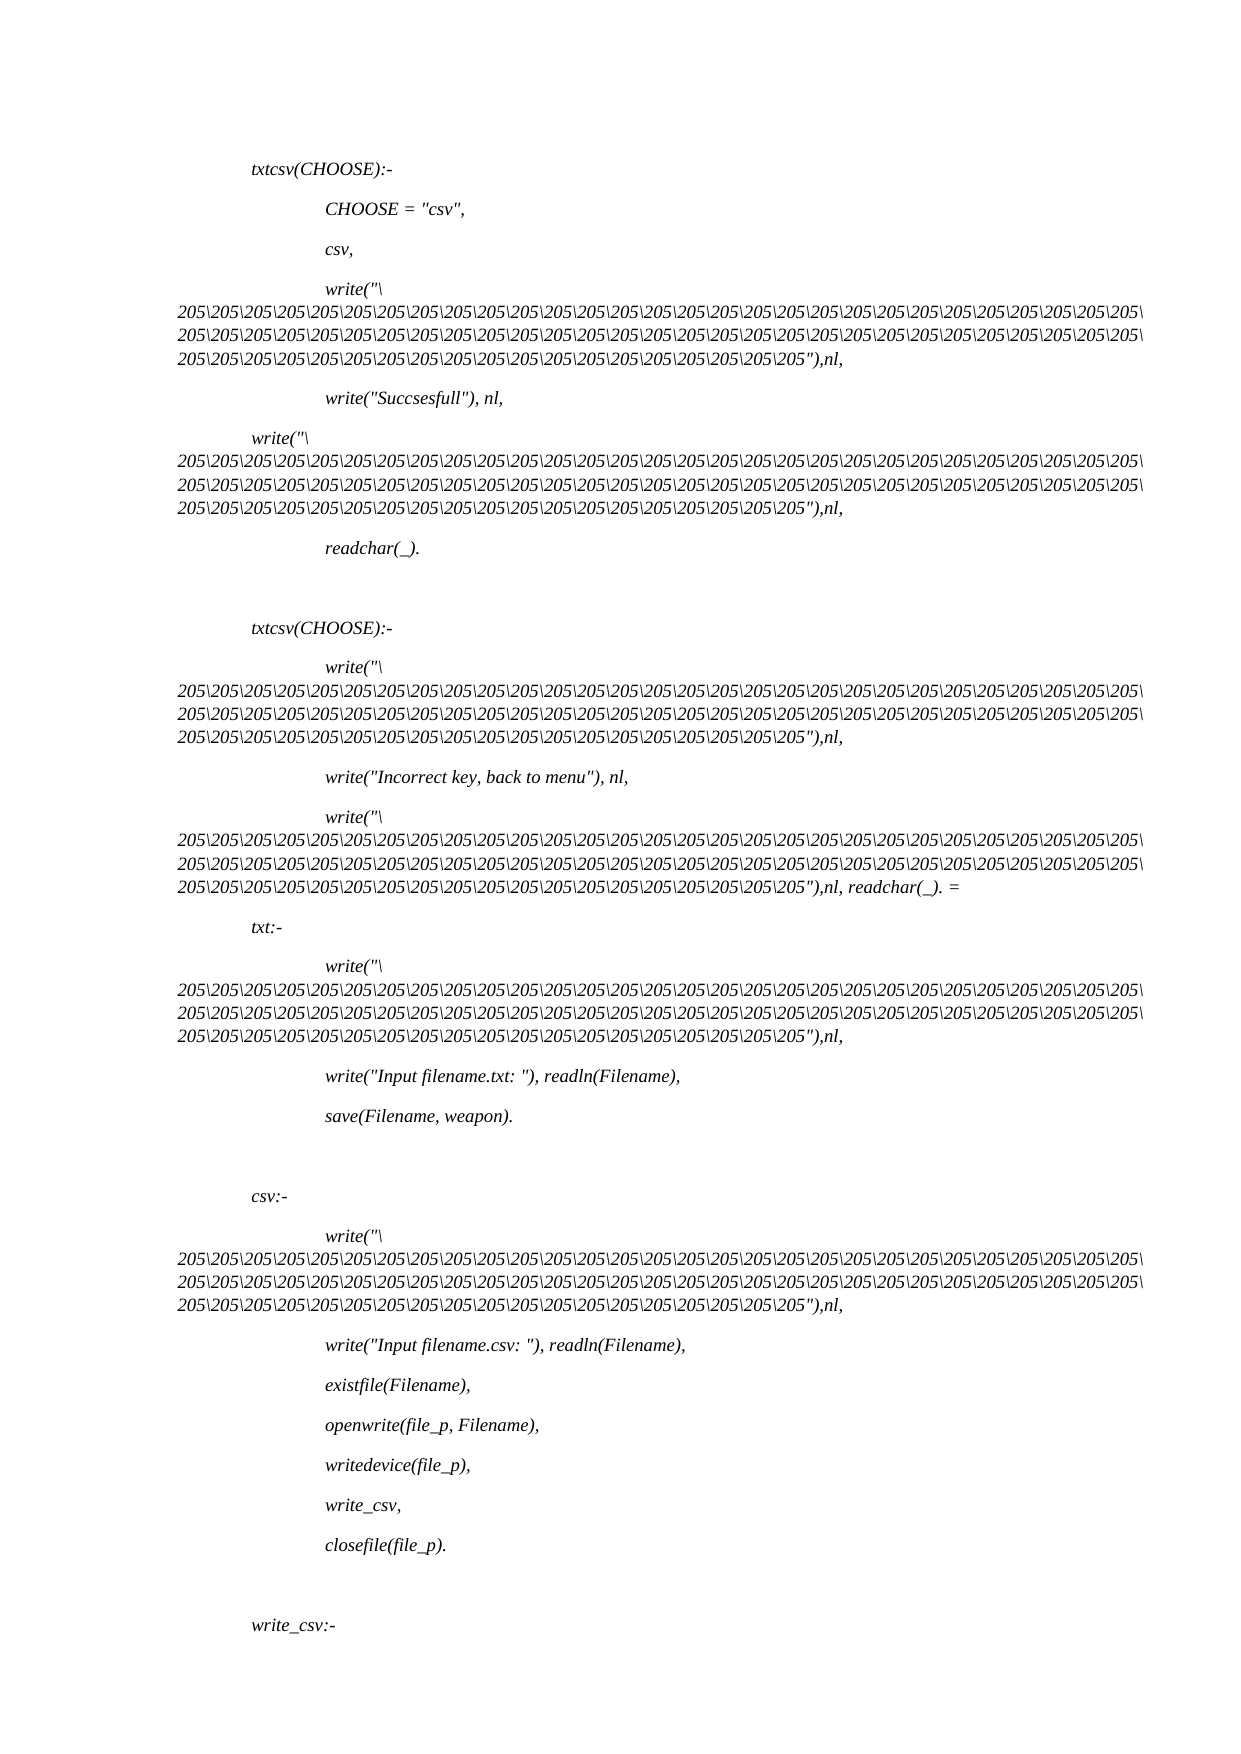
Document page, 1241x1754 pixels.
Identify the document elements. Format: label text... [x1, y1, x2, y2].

text txtcsv(CHOOSE):- [177, 617, 1152, 638]
text txtcsv(CHOOSE):- [177, 158, 1152, 179]
text closefile(file_p). [177, 1534, 1152, 1555]
text csv, [177, 238, 1152, 259]
text write_csv:- [177, 1613, 1152, 1635]
text writedevice(file_p), [177, 1454, 1152, 1475]
text write("Input filename.csv: "), readln(Filename), [177, 1334, 1152, 1356]
text write_csv, [177, 1494, 1152, 1515]
text existfile(Filename), [177, 1374, 1152, 1396]
text CHOOSE = "csv", [177, 198, 1152, 219]
text write("Input filename.txt: "), readln(Filename), [177, 1065, 1152, 1087]
text readchar(_). [177, 537, 1152, 558]
text openwrite(file_p, Filename), [177, 1414, 1152, 1436]
text write("\205\205\205\205\205\205\205\205\205\205\205\205\205\205\205\205\205\205\205\205\205\205\205\205\205\205\205\205\205\205\205\205\205\205\205\205\205\205\205\205\205\205\205\205\205\205\205\205\205\205\205\205\205\205\205\205\205\205\205\205\205\205\205\205\205\205\205\205\205\205\205\205\205\205\205\205\205"),nl, readchar(_). = [177, 806, 1152, 897]
text csv:- [177, 1185, 1152, 1206]
text write("Succsesfull"), nl, [177, 387, 1152, 409]
text save(Filename, weapon). [177, 1105, 1152, 1126]
text write("Incorrect key, back to menu"), nl, [177, 766, 1152, 788]
text txt:- [177, 916, 1152, 937]
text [177, 278, 1152, 369]
